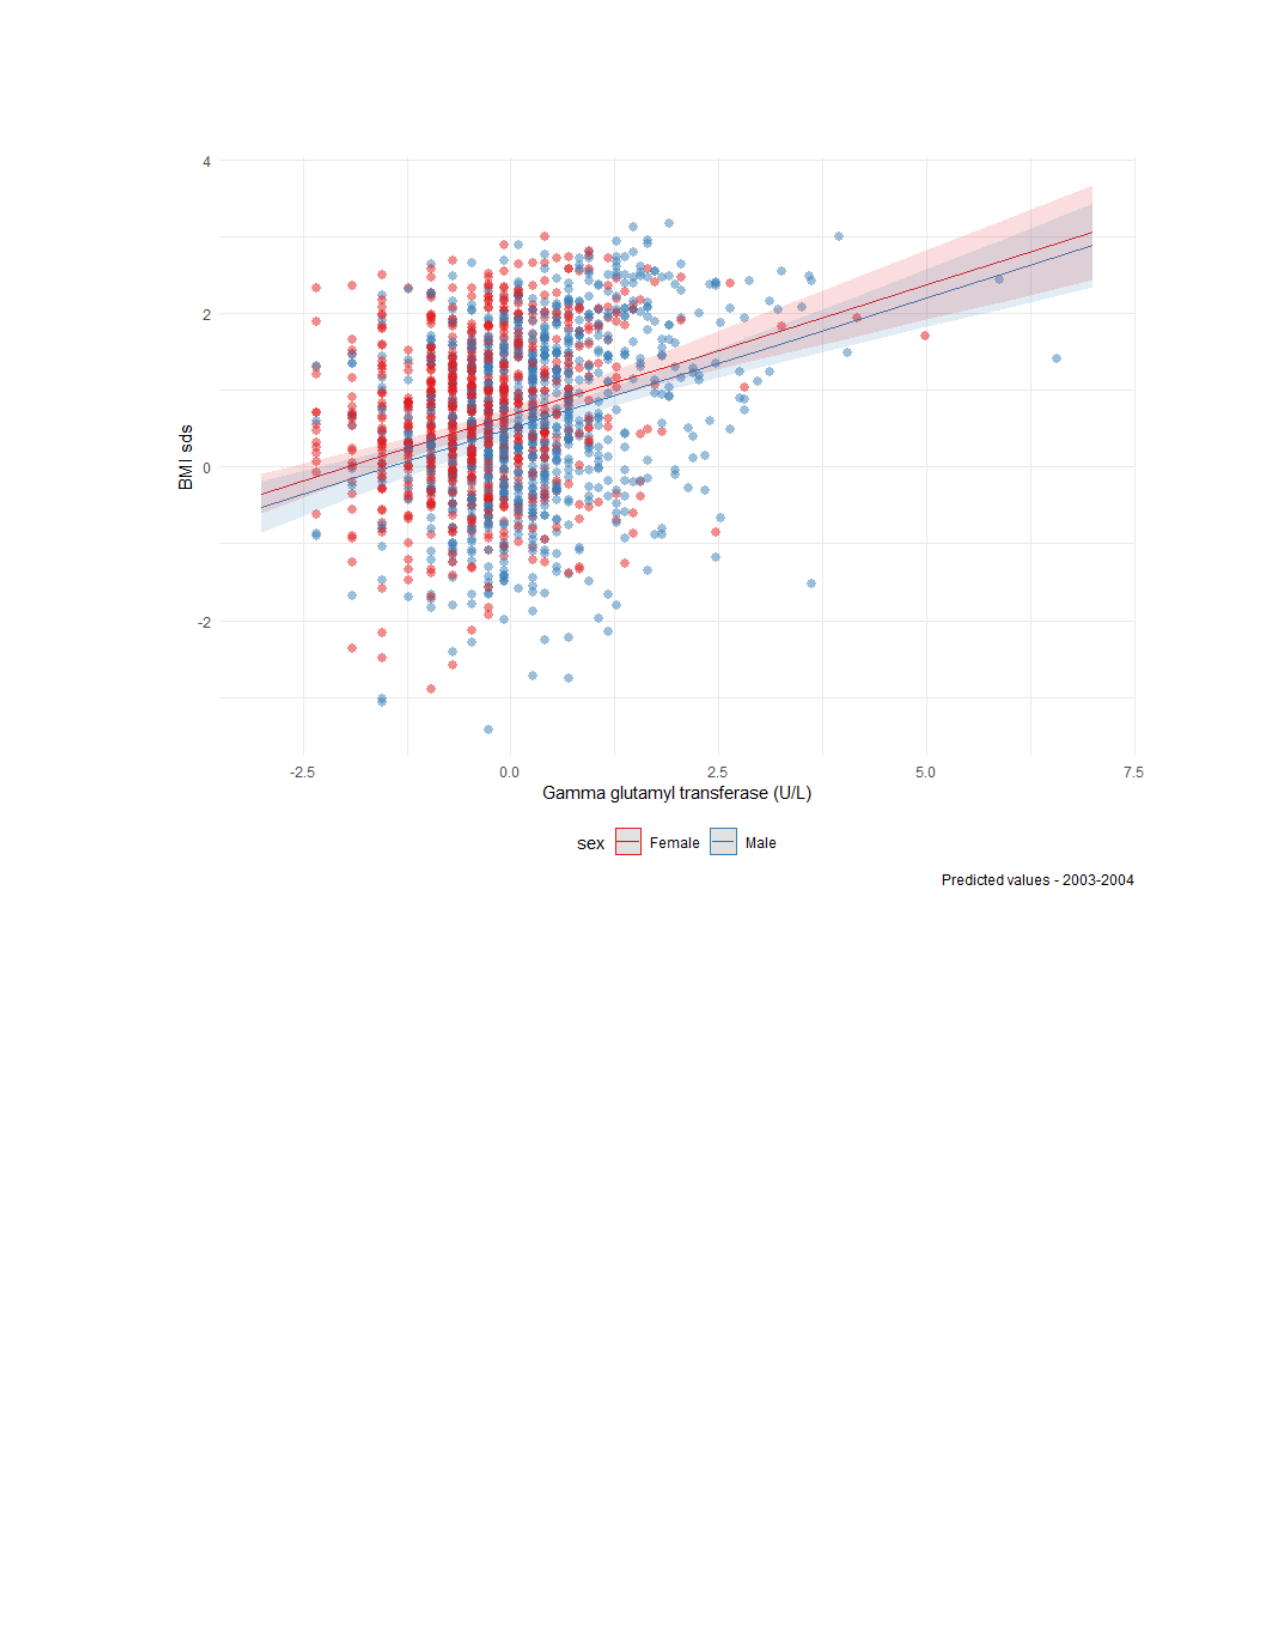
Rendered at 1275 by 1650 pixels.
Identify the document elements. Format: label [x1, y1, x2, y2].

picture [168, 150, 1144, 896]
